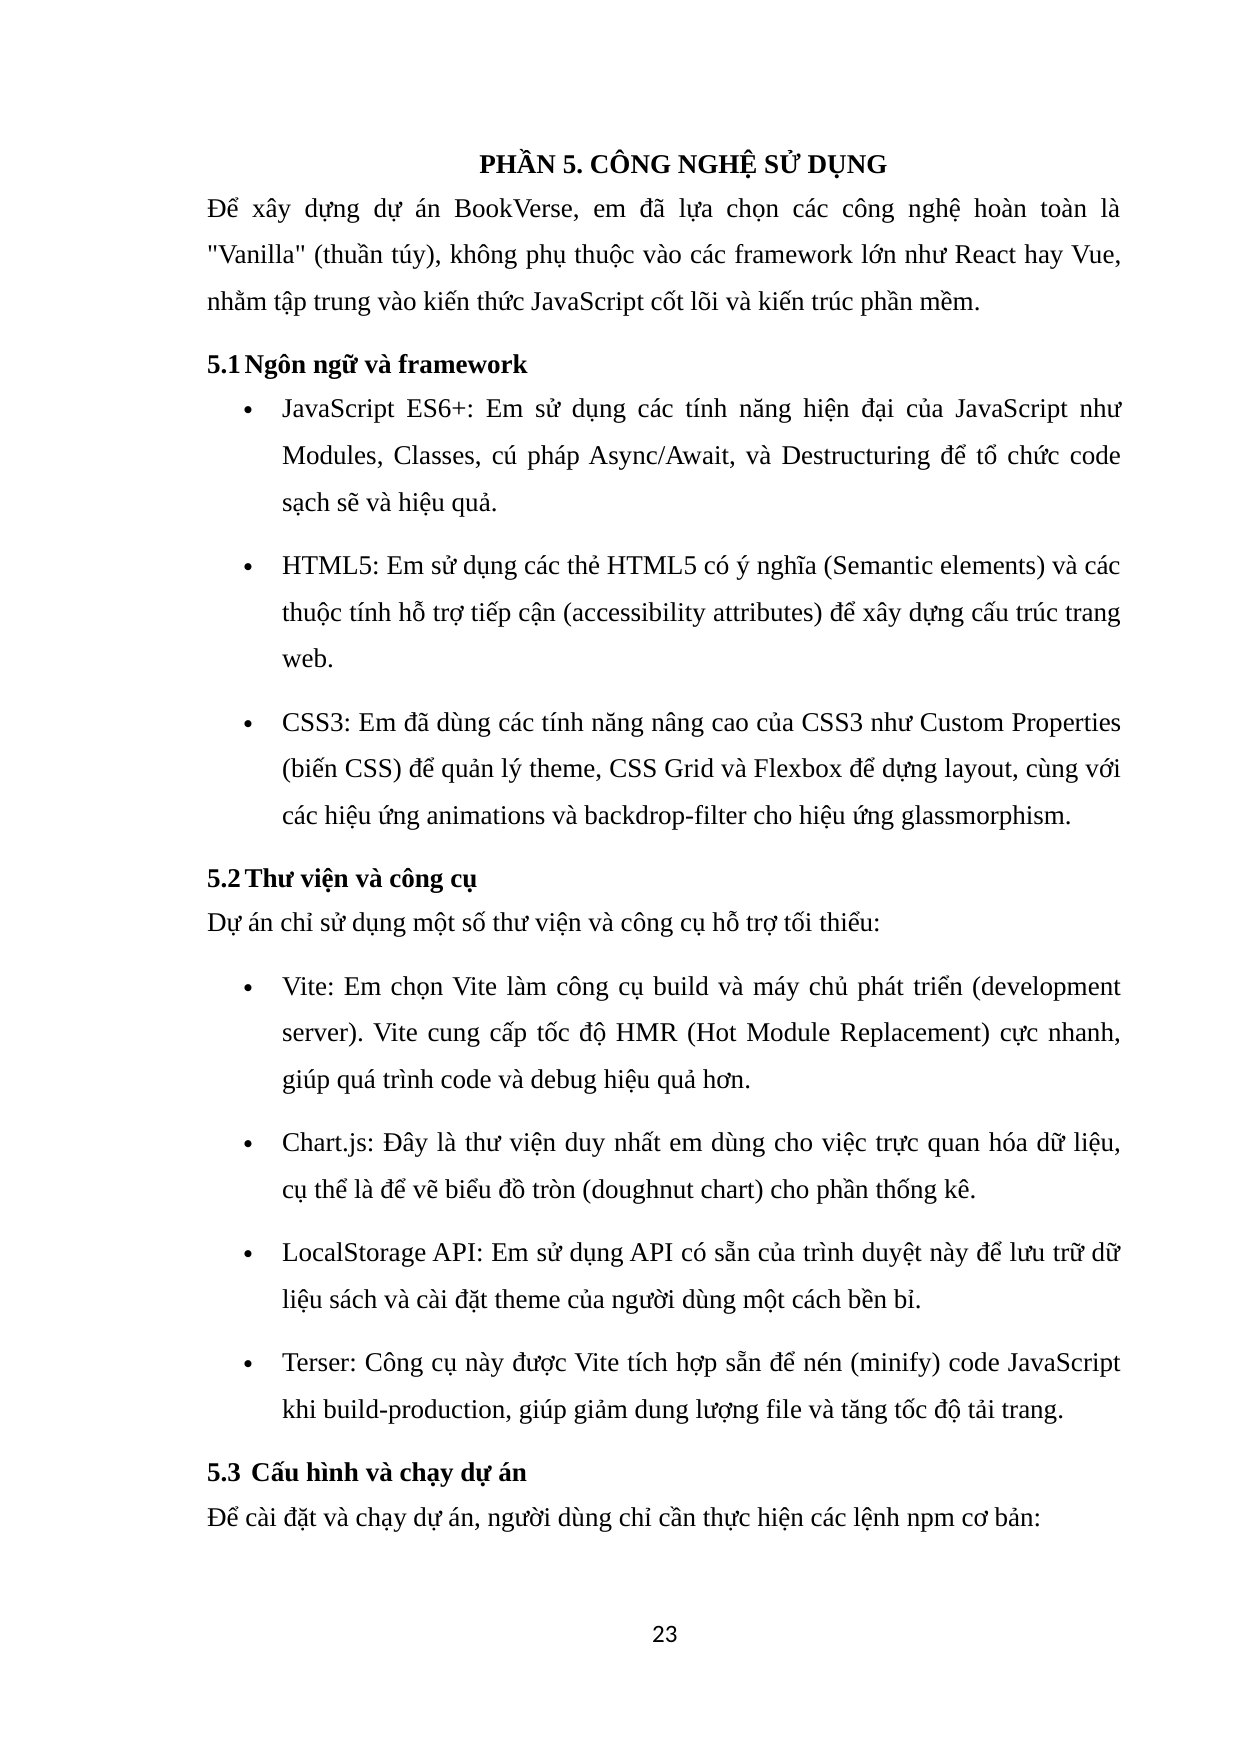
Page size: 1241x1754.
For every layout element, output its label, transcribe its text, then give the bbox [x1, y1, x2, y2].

list Vite: Em chọn Vite làm công cụ build và máy chủ phát triển (development server). Vite cung cấp tốc độ HMR (Hot Module Replacement) cực nhanh, giúp quá trình code và debug hiệu quả hơn. [244, 970, 1122, 1094]
subtitle Cấu hình và chạy dự án [207, 1457, 1122, 1488]
subtitle Ngôn ngữ và framework [207, 348, 1122, 379]
list LocalStorage API: Em sử dụng API có sẵn của trình duyệt này để lưu trữ dữ liệu sách và cài đặt theme của người dùng một cách bền bỉ. [244, 1237, 1122, 1314]
subtitle PHẦN 5. CÔNG NGHỆ SỬ DỤNG [244, 148, 1122, 179]
list Terser: Công cụ này được Vite tích hợp sẵn để nén (minify) code JavaScript khi build-production, giúp giảm dung lượng file và tăng tốc độ tải trang. [244, 1347, 1122, 1424]
list Chart.js: Đây là thư viện duy nhất em dùng cho việc trực quan hóa dữ liệu, cụ thể là để vẽ biểu đồ tròn (doughnut chart) cho phần thống kê. [244, 1127, 1122, 1204]
list JavaScript ES6+: Em sử dụng các tính năng hiện đại của JavaScript như Modules, Classes, cú pháp Async/Await, và Destructuring để tổ chức code sạch sẽ và hiệu quả. [244, 392, 1122, 517]
text Để cài đặt và chạy dự án, người dùng chỉ cần thực hiện các lệnh npm cơ bản: [207, 1501, 1122, 1532]
text Để xây dựng dự án BookVerse, em đã lựa chọn các công nghệ hoàn toàn là "Vanilla" (thuần túy), không phụ thuộc vào các framework lớn như React hay Vue, nhằm tập trung vào kiến thức JavaScript cốt lõi và kiến trúc phần mềm. [207, 192, 1122, 316]
text Dự án chỉ sử dụng một số thư viện và công cụ hỗ trợ tối thiểu: [207, 907, 1122, 938]
list HTML5: Em sử dụng các thẻ HTML5 có ý nghĩa (Semantic elements) và các thuộc tính hỗ trợ tiếp cận (accessibility attributes) để xây dựng cấu trúc trang web. [244, 549, 1122, 674]
subtitle Thư viện và công cụ [207, 862, 1122, 894]
list CSS3: Em đã dùng các tính năng nâng cao của CSS3 như Custom Properties (biến CSS) để quản lý theme, CSS Grid và Flexbox để dựng layout, cùng với các hiệu ứng animations và backdrop-filter cho hiệu ứng glassmorphism. [244, 706, 1122, 830]
